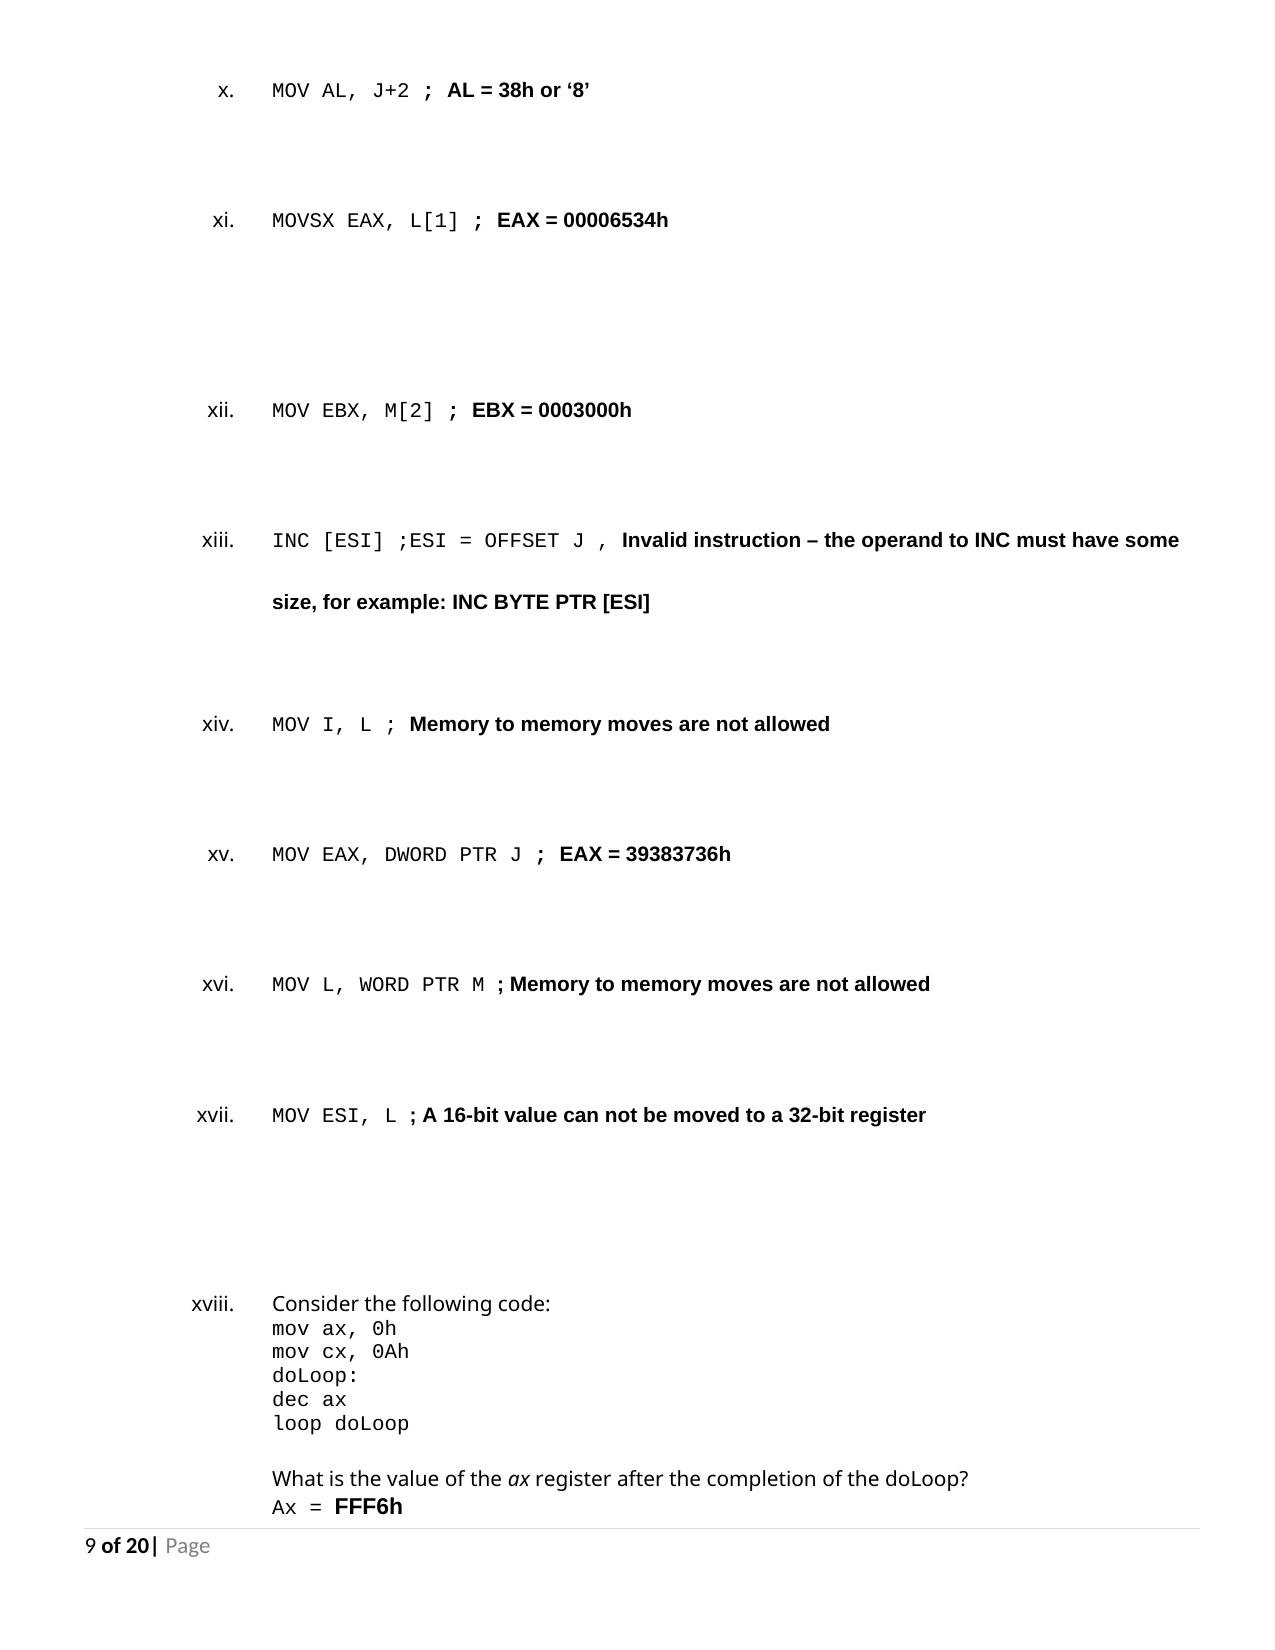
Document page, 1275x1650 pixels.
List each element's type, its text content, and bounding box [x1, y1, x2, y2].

list Consider the following code: [234, 1289, 1200, 1318]
list MOV I, L ; Memory to memory moves are not allowed [234, 709, 1200, 737]
text doLoop: [272, 1365, 1200, 1389]
list MOV EAX, DWORD PTR J ; EAX = 39383736h [234, 839, 1200, 868]
list MOV AL, J+2 ; AL = 38h or ‘8’ [234, 75, 1200, 103]
list MOV L, WORD PTR M ; Memory to memory moves are not allowed [234, 969, 1200, 998]
text loop doLoop [272, 1412, 1200, 1436]
list INC [ESI] ;ESI = OFFSET J , Invalid instruction – the operand to INC must have some size, for example: INC BYTE PTR [ESI] [234, 525, 1200, 614]
text dec ax [272, 1389, 1200, 1412]
text mov ax, 0h [272, 1318, 1200, 1342]
list MOV EBX, M[2] ; EBX = 0003000h [234, 395, 1200, 423]
text Ax = FFF6h [197, 1493, 1200, 1521]
text mov cx, 0Ah [272, 1342, 1200, 1365]
text What is the value of the ax register after the completion of the doLoop? [197, 1464, 1200, 1493]
list MOVSX EAX, L[1] ; EAX = 00006534h [234, 205, 1200, 234]
list MOV ESI, L ; A 16-bit value can not be moved to a 32-bit register [234, 1100, 1200, 1128]
